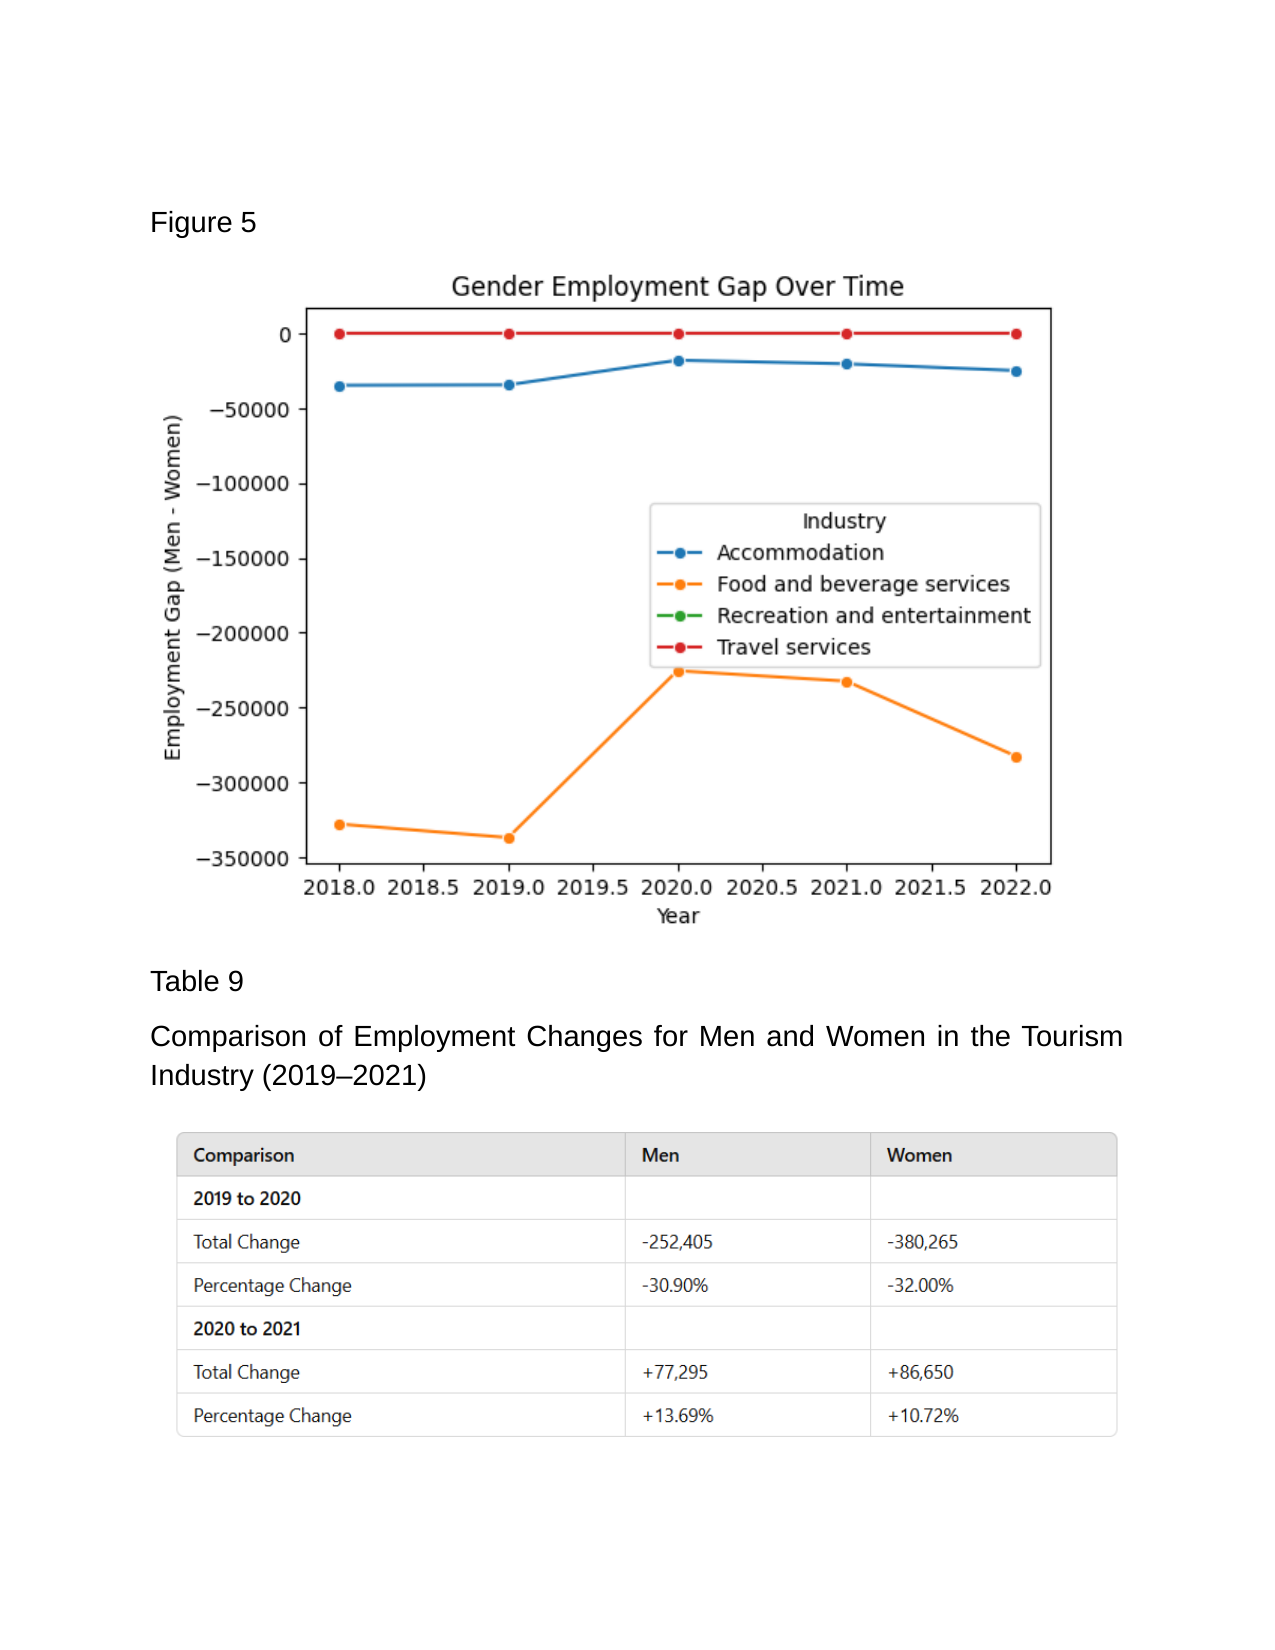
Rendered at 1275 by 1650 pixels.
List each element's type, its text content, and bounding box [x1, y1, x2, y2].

text Comparison of Employment Changes for Men and Women in the Tourism Industry (2019–2021) [150, 1019, 1125, 1092]
text Table 9 [150, 964, 1125, 998]
text Figure 5 [150, 205, 1125, 239]
picture [150, 1113, 1125, 1455]
picture [150, 260, 1067, 943]
